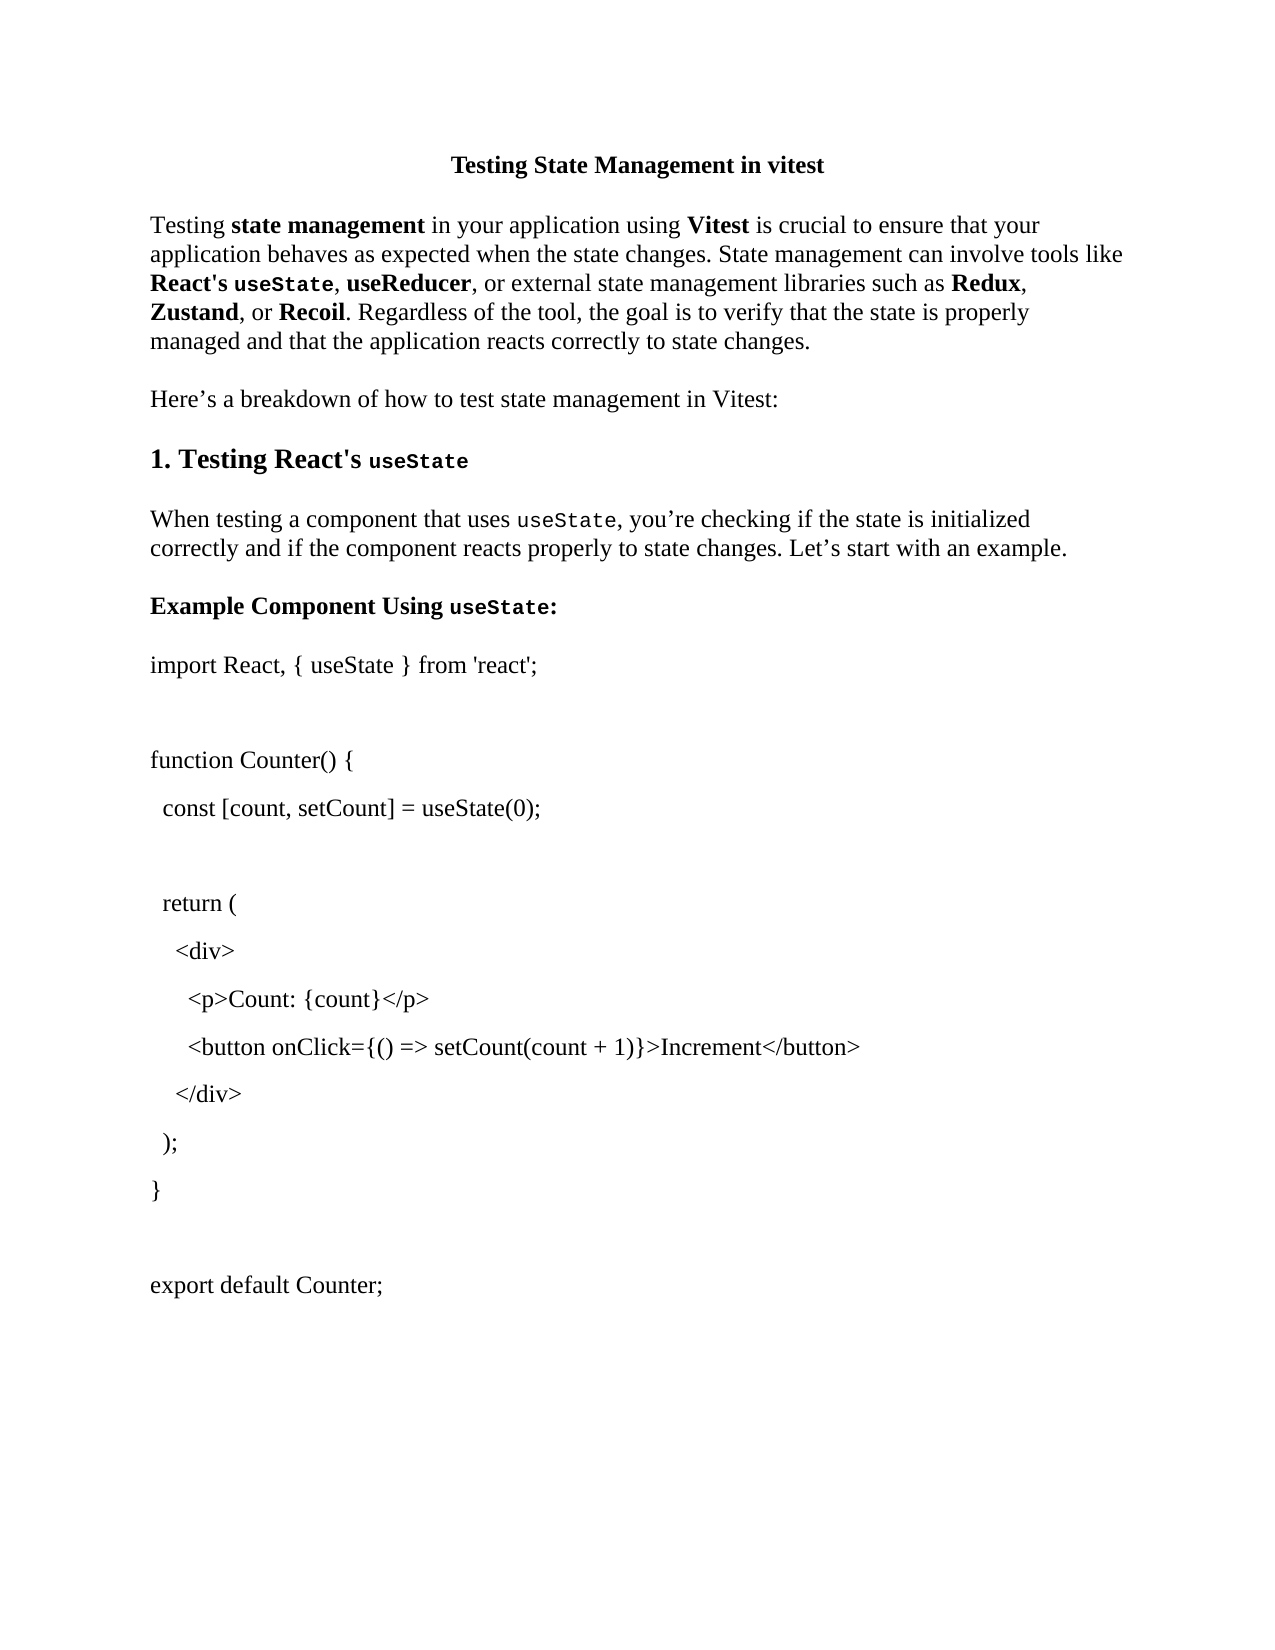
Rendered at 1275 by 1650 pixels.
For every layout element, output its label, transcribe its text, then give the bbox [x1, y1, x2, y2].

text } [150, 1175, 1125, 1203]
text 1. Testing React's useState [150, 442, 1125, 474]
text Example Component Using useState: [150, 591, 1125, 621]
text <div> [150, 936, 1125, 965]
text When testing a component that uses useState, you’re checking if the state is initialized correctly and if the component reacts properly to state changes. Let’s start with an example. [150, 504, 1125, 562]
text <p>Count: {count}</p> [150, 984, 1125, 1013]
text Here’s a breakdown of how to test state management in Vitest: [150, 384, 1125, 413]
text const [count, setCount] = useState(0); [150, 793, 1125, 822]
text <button onClick={() => setCount(count + 1)}>Increment</button> [150, 1032, 1125, 1060]
text return ( [150, 888, 1125, 917]
text Testing State Management in vitest [150, 150, 1125, 179]
text </div> [150, 1079, 1125, 1108]
text ); [150, 1127, 1125, 1156]
text import React, { useState } from 'react'; [150, 650, 1125, 679]
text Testing state management in your application using Vitest is crucial to ensure that your application behaves as expected when the state changes. State management can involve tools like React's useState, useReducer, or external state management libraries such as Redux, Zustand, or Recoil. Regardless of the tool, the goal is to verify that the state is properly managed and that the application reacts correctly to state changes. [150, 210, 1125, 355]
text function Counter() { [150, 745, 1125, 774]
text export default Counter; [150, 1270, 1125, 1299]
